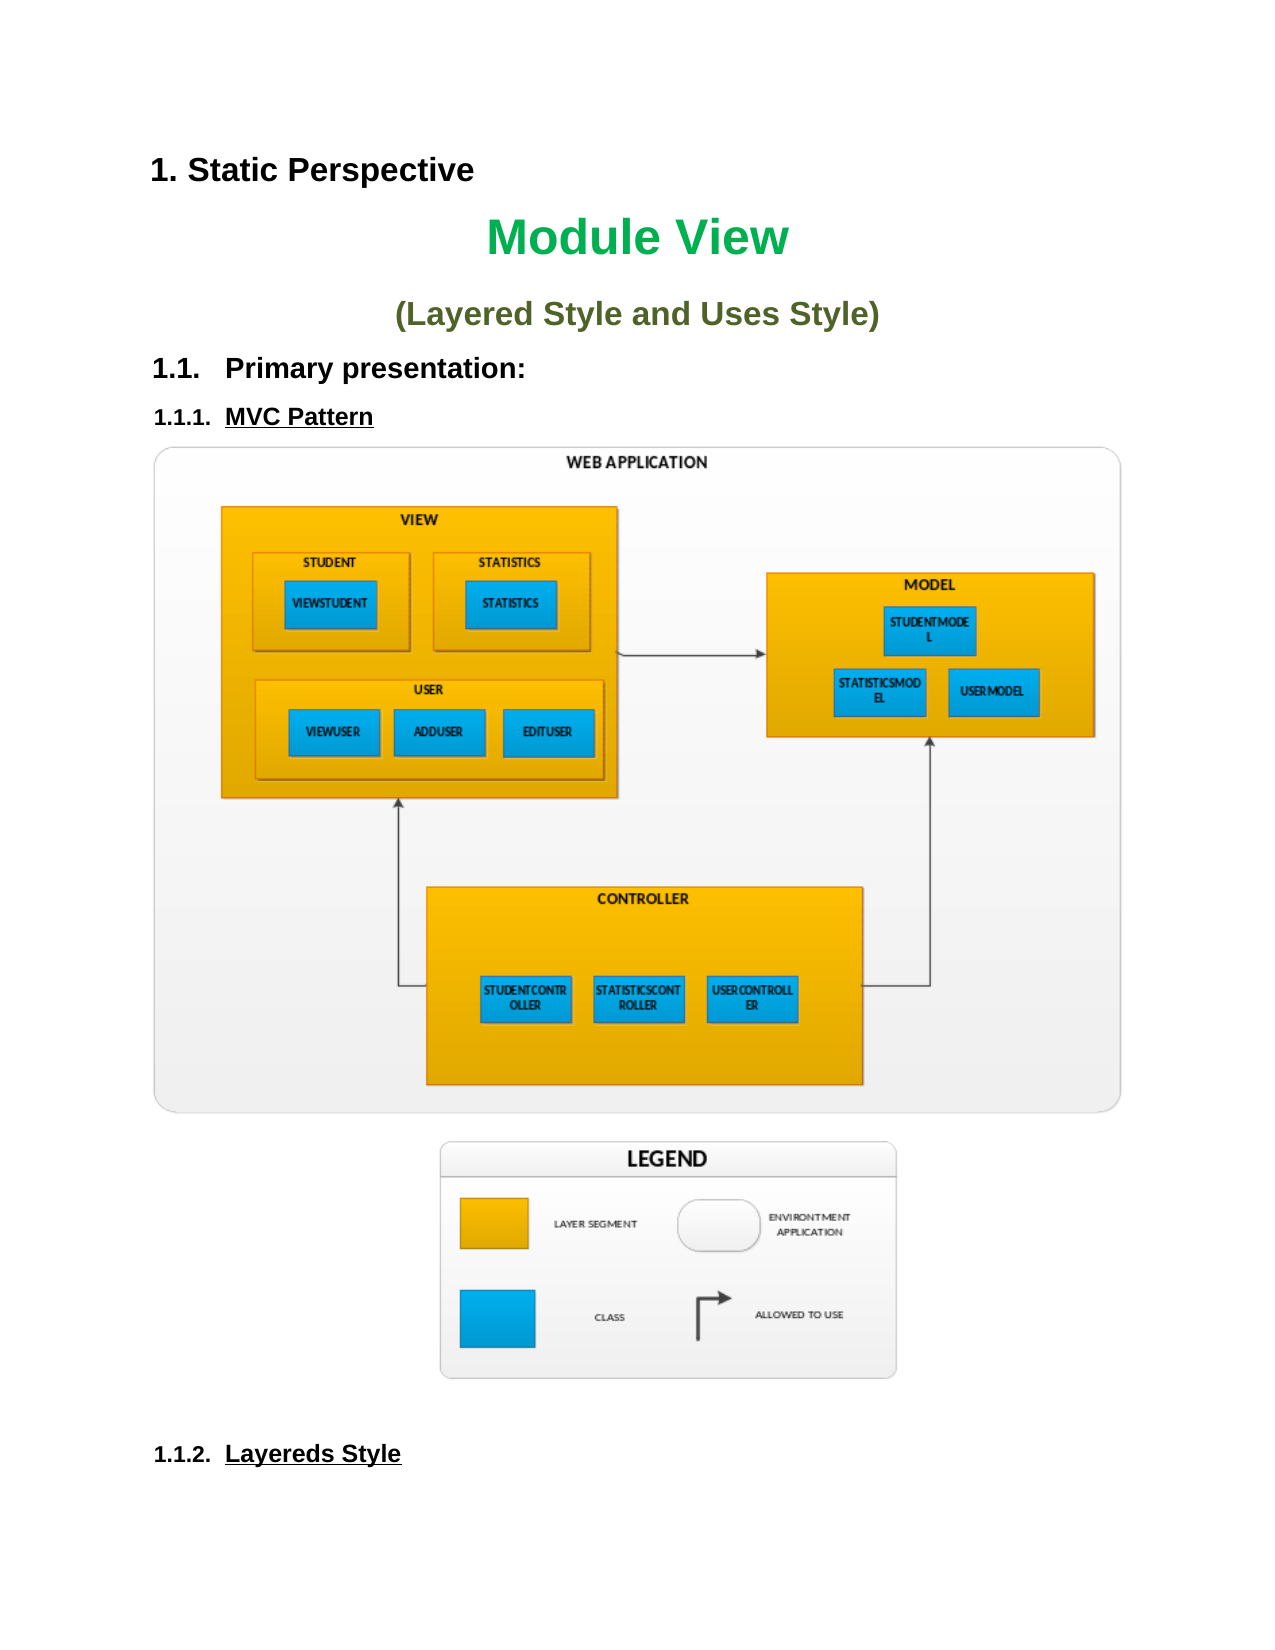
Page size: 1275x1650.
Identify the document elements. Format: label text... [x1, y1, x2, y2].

list Static Perspective [150, 150, 1125, 188]
list MVC Pattern [154, 402, 1125, 431]
list Layereds Style [154, 1439, 1125, 1467]
list Primary presentation: [152, 351, 1125, 385]
list (Layered Style and Uses Style) [150, 294, 1125, 332]
list Module View [150, 208, 1125, 265]
